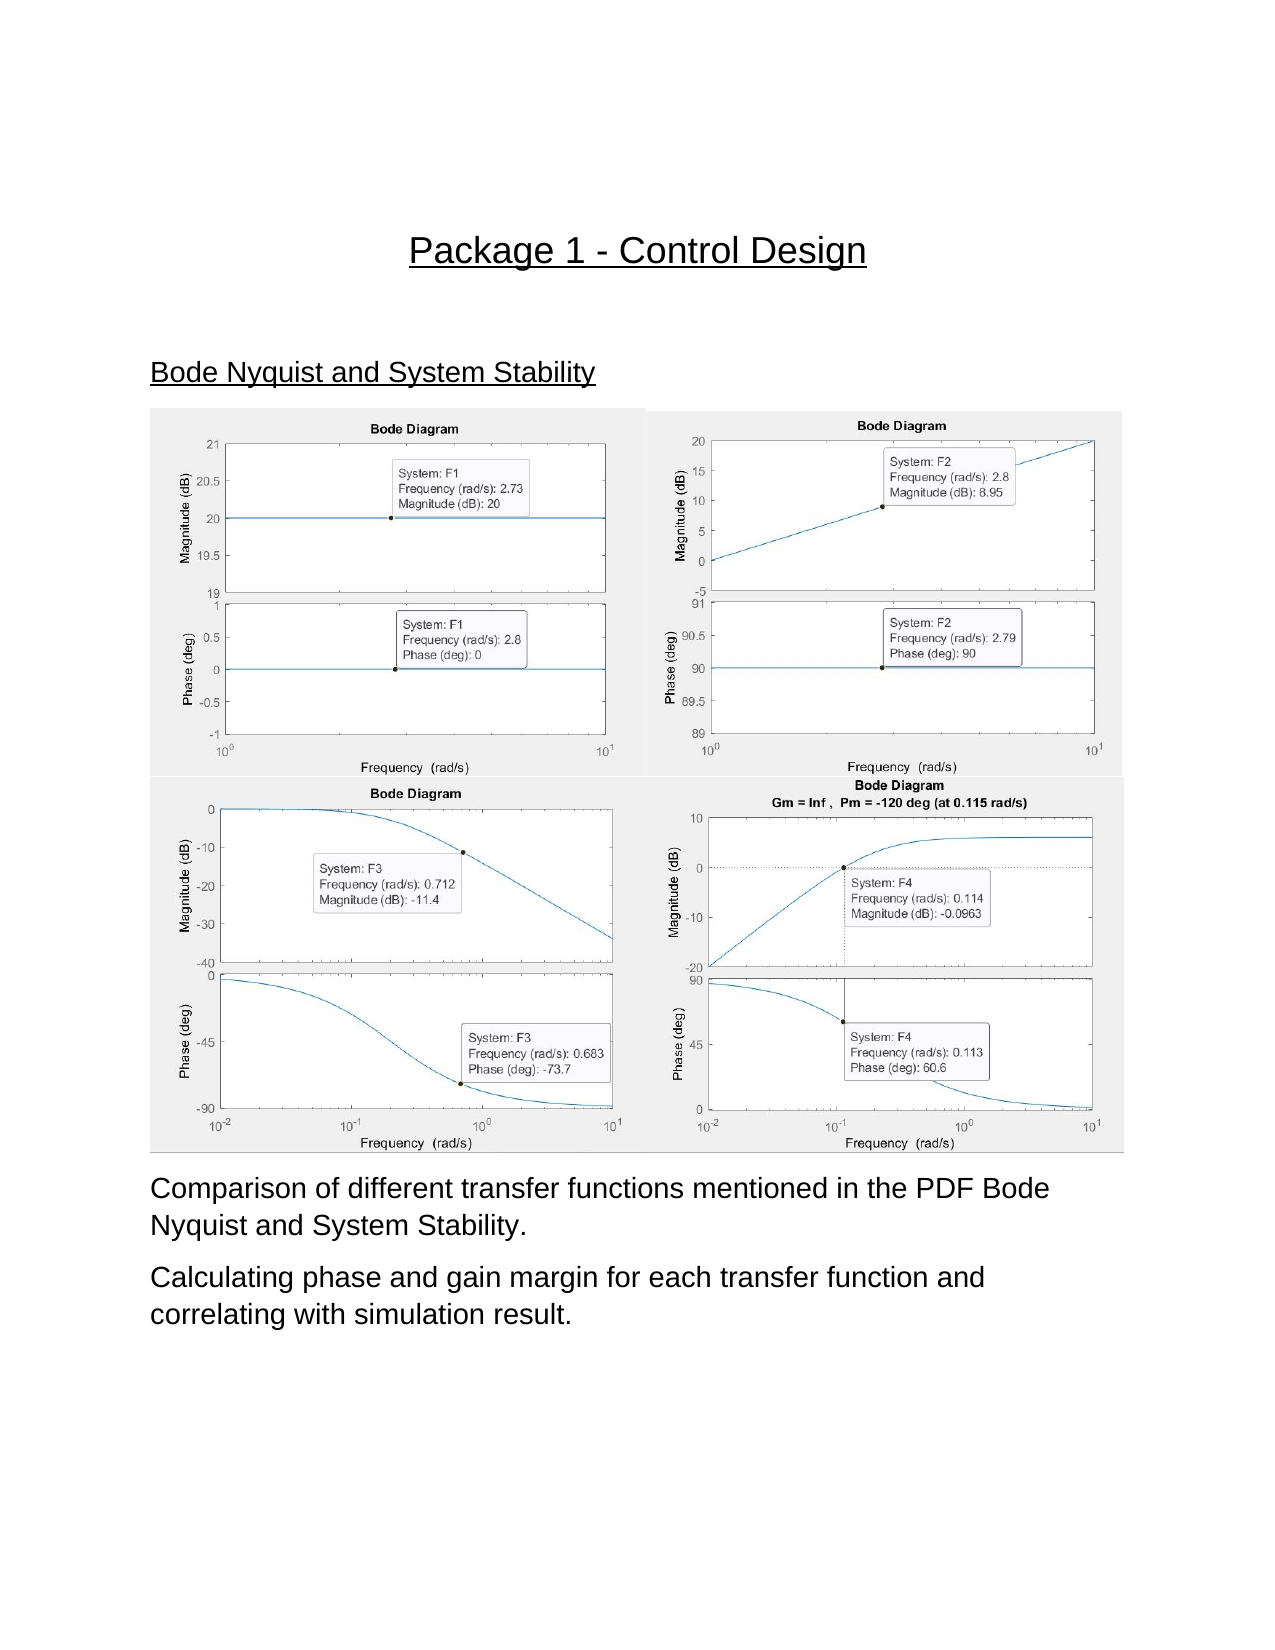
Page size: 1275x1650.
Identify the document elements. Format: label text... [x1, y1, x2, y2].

text Comparison of different transfer functions mentioned in the PDF Bode Nyquist and System Stability. [150, 1172, 1125, 1241]
text Calculating phase and gain margin for each transfer function and correlating with simulation result. [150, 1261, 1125, 1330]
text Bode Nyquist and System Stability [150, 355, 1125, 389]
text Package 1 - Control Design [150, 229, 1125, 272]
picture [150, 408, 1122, 776]
picture [150, 777, 1125, 1153]
